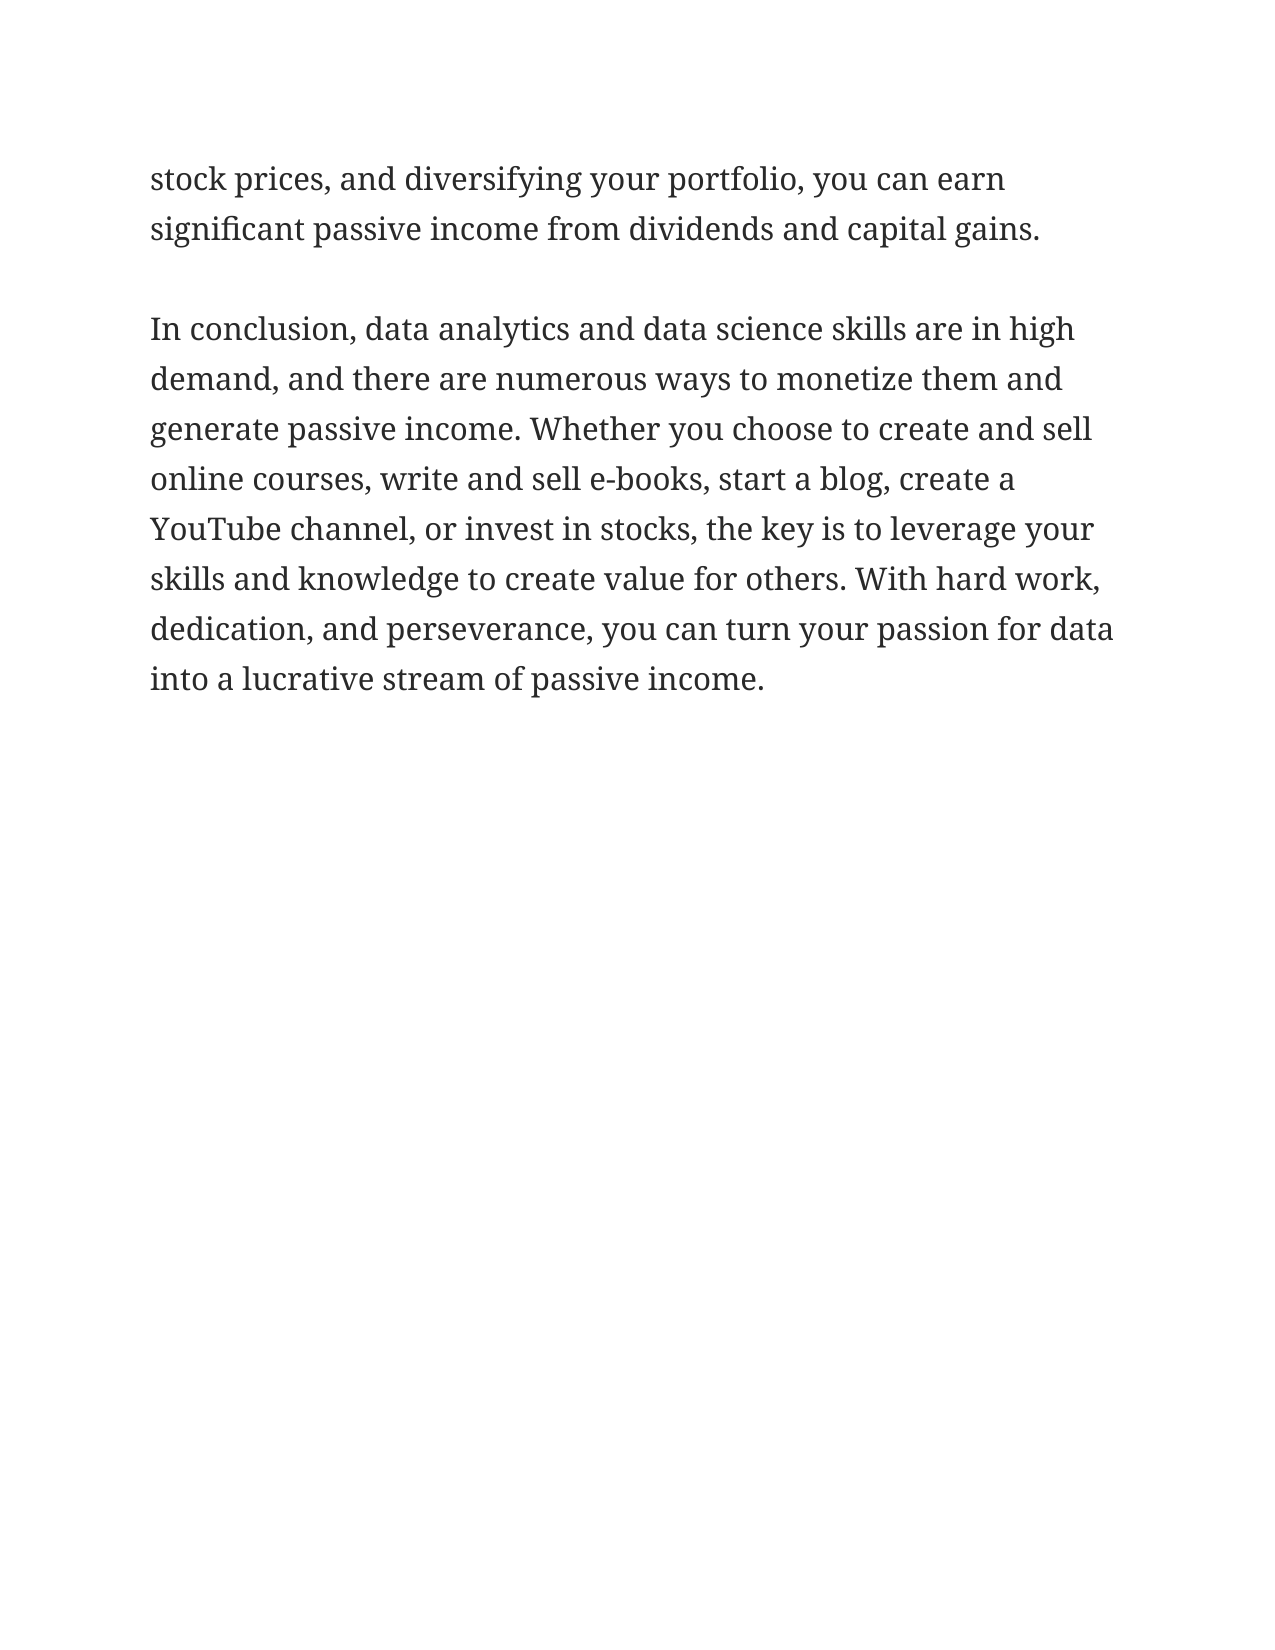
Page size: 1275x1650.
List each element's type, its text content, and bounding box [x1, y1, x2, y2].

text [150, 150, 1125, 250]
text In conclusion, data analytics and data science skills are in high demand, and there are numerous ways to monetize them and generate passive income. Whether you choose to create and sell online courses, write and sell e-books, start a blog, create a YouTube channel, or invest in stocks, the key is to leverage your skills and knowledge to create value for others. With hard work, dedication, and perseverance, you can turn your passion for data into a lucrative stream of passive income. [150, 300, 1125, 700]
